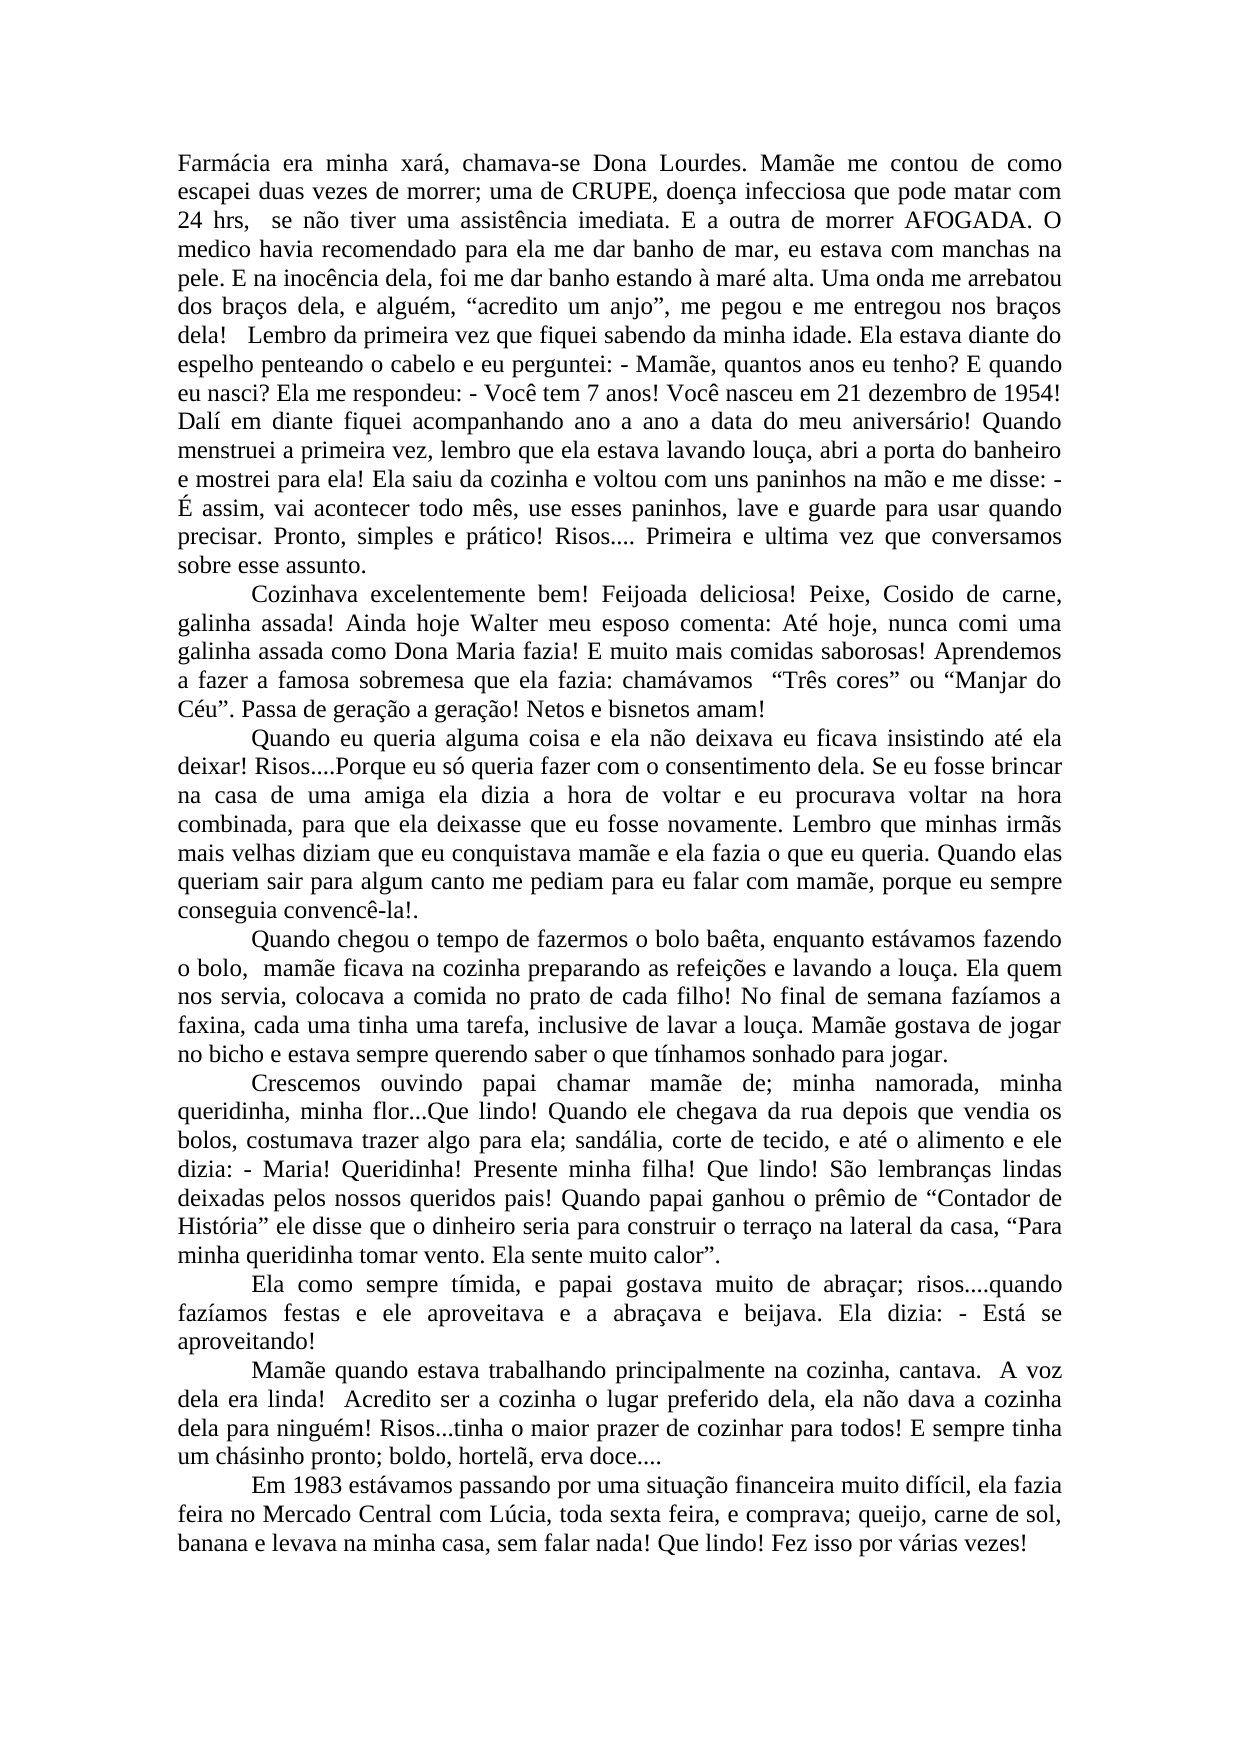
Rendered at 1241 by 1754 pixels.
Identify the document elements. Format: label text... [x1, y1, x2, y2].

text Cozinhava excelentemente bem! Feijoada deliciosa! Peixe, Cosido de carne, galinha assada! Ainda hoje Walter meu esposo comenta: Até hoje, nunca comi uma galinha assada como Dona Maria fazia! E muito mais comidas saborosas! Aprendemos a fazer a famosa sobremesa que ela fazia: chamávamos “Três cores” ou “Manjar do Céu”. Passa de geração a geração! Netos e bisnetos amam! [177, 579, 1063, 723]
text Crescemos ouvindo papai chamar mamãe de; minha namorada, minha queridinha, minha flor...Que lindo! Quando ele chegava da rua depois que vendia os bolos, costumava trazer algo para ela; sandália, corte de tecido, e até o alimento e ele dizia: - Maria! Queridinha! Presente minha filha! Que lindo! São lembranças lindas deixadas pelos nossos queridos pais! Quando papai ganhou o prêmio de “Contador de História” ele disse que o dinheiro seria para construir o terraço na lateral da casa, “Para minha queridinha tomar vento. Ela sente muito calor”. [177, 1068, 1063, 1269]
text Mamãe quando estava trabalhando principalmente na cozinha, cantava. A voz dela era linda! Acredito ser a cozinha o lugar preferido dela, ela não dava a cozinha dela para ninguém! Risos...tinha o maior prazer de cozinhar para todos! E sempre tinha um chásinho pronto; boldo, hortelã, erva doce.... [177, 1355, 1063, 1470]
text Quando chegou o tempo de fazermos o bolo baêta, enquanto estávamos fazendo o bolo, mamãe ficava na cozinha preparando as refeições e lavando a louça. Ela quem nos servia, colocava a comida no prato de cada filho! No final de semana fazíamos a faxina, cada uma tinha uma tarefa, inclusive de lavar a louça. Mamãe gostava de jogar no bicho e estava sempre querendo saber o que tínhamos sonhado para jogar. [177, 924, 1063, 1068]
text Ela como sempre tímida, e papai gostava muito de abraçar; risos....quando fazíamos festas e ele aproveitava e a abraçava e beijava. Ela dizia: - Está se aproveitando! [177, 1269, 1063, 1355]
text Quando eu queria alguma coisa e ela não deixava eu ficava insistindo até ela deixar! Risos....Porque eu só queria fazer com o consentimento dela. Se eu fosse brincar na casa de uma amiga ela dizia a hora de voltar e eu procurava voltar na hora combinada, para que ela deixasse que eu fosse novamente. Lembro que minhas irmãs mais velhas diziam que eu conquistava mamãe e ela fazia o que eu queria. Quando elas queriam sair para algum canto me pediam para eu falar com mamãe, porque eu sempre conseguia convencê-la!. [177, 723, 1063, 924]
text Em 1983 estávamos passando por uma situação financeira muito difícil, ela fazia feira no Mercado Central com Lúcia, toda sexta feira, e comprava; queijo, carne de sol, banana e levava na minha casa, sem falar nada! Que lindo! Fez isso por várias vezes! [177, 1470, 1063, 1556]
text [177, 148, 1063, 579]
